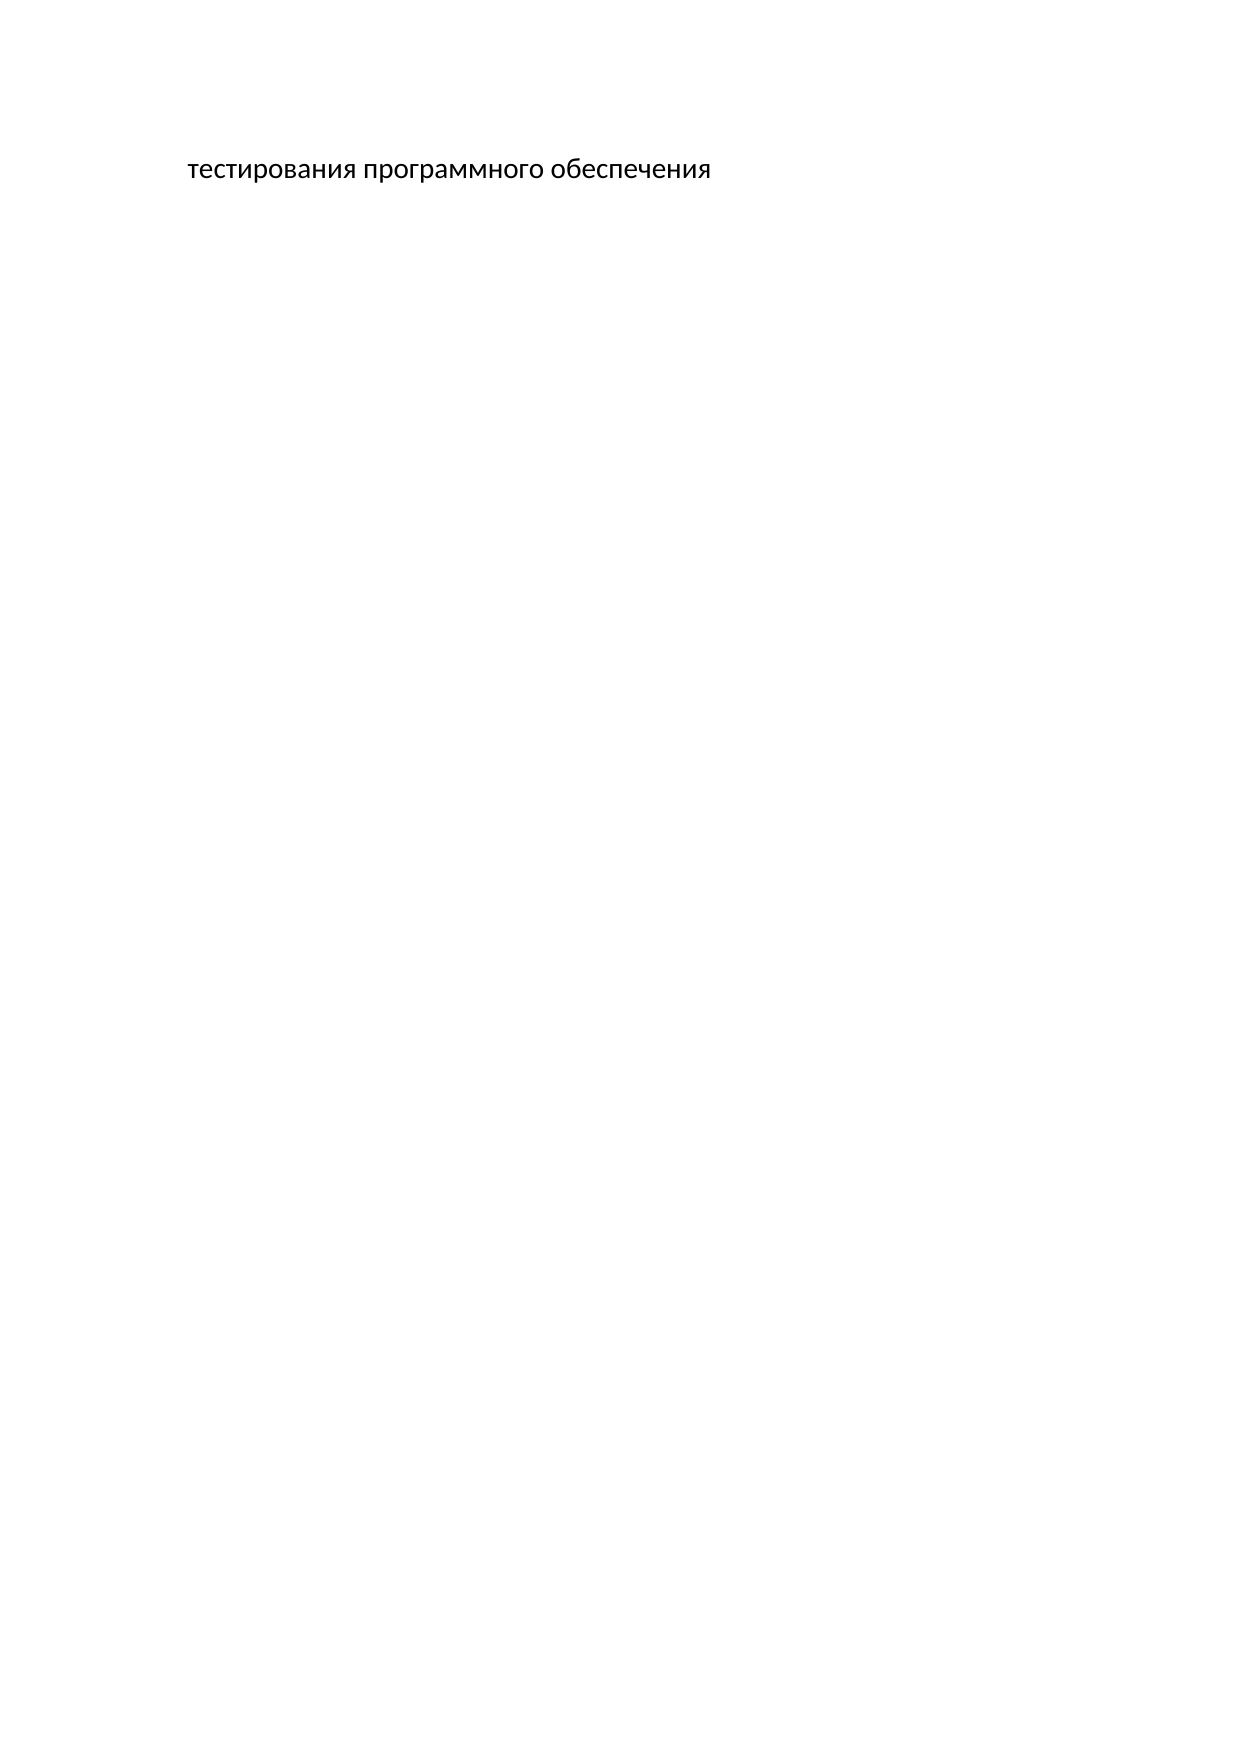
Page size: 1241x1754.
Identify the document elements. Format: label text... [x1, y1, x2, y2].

text тестирования программного обеспечения [187, 150, 1053, 247]
